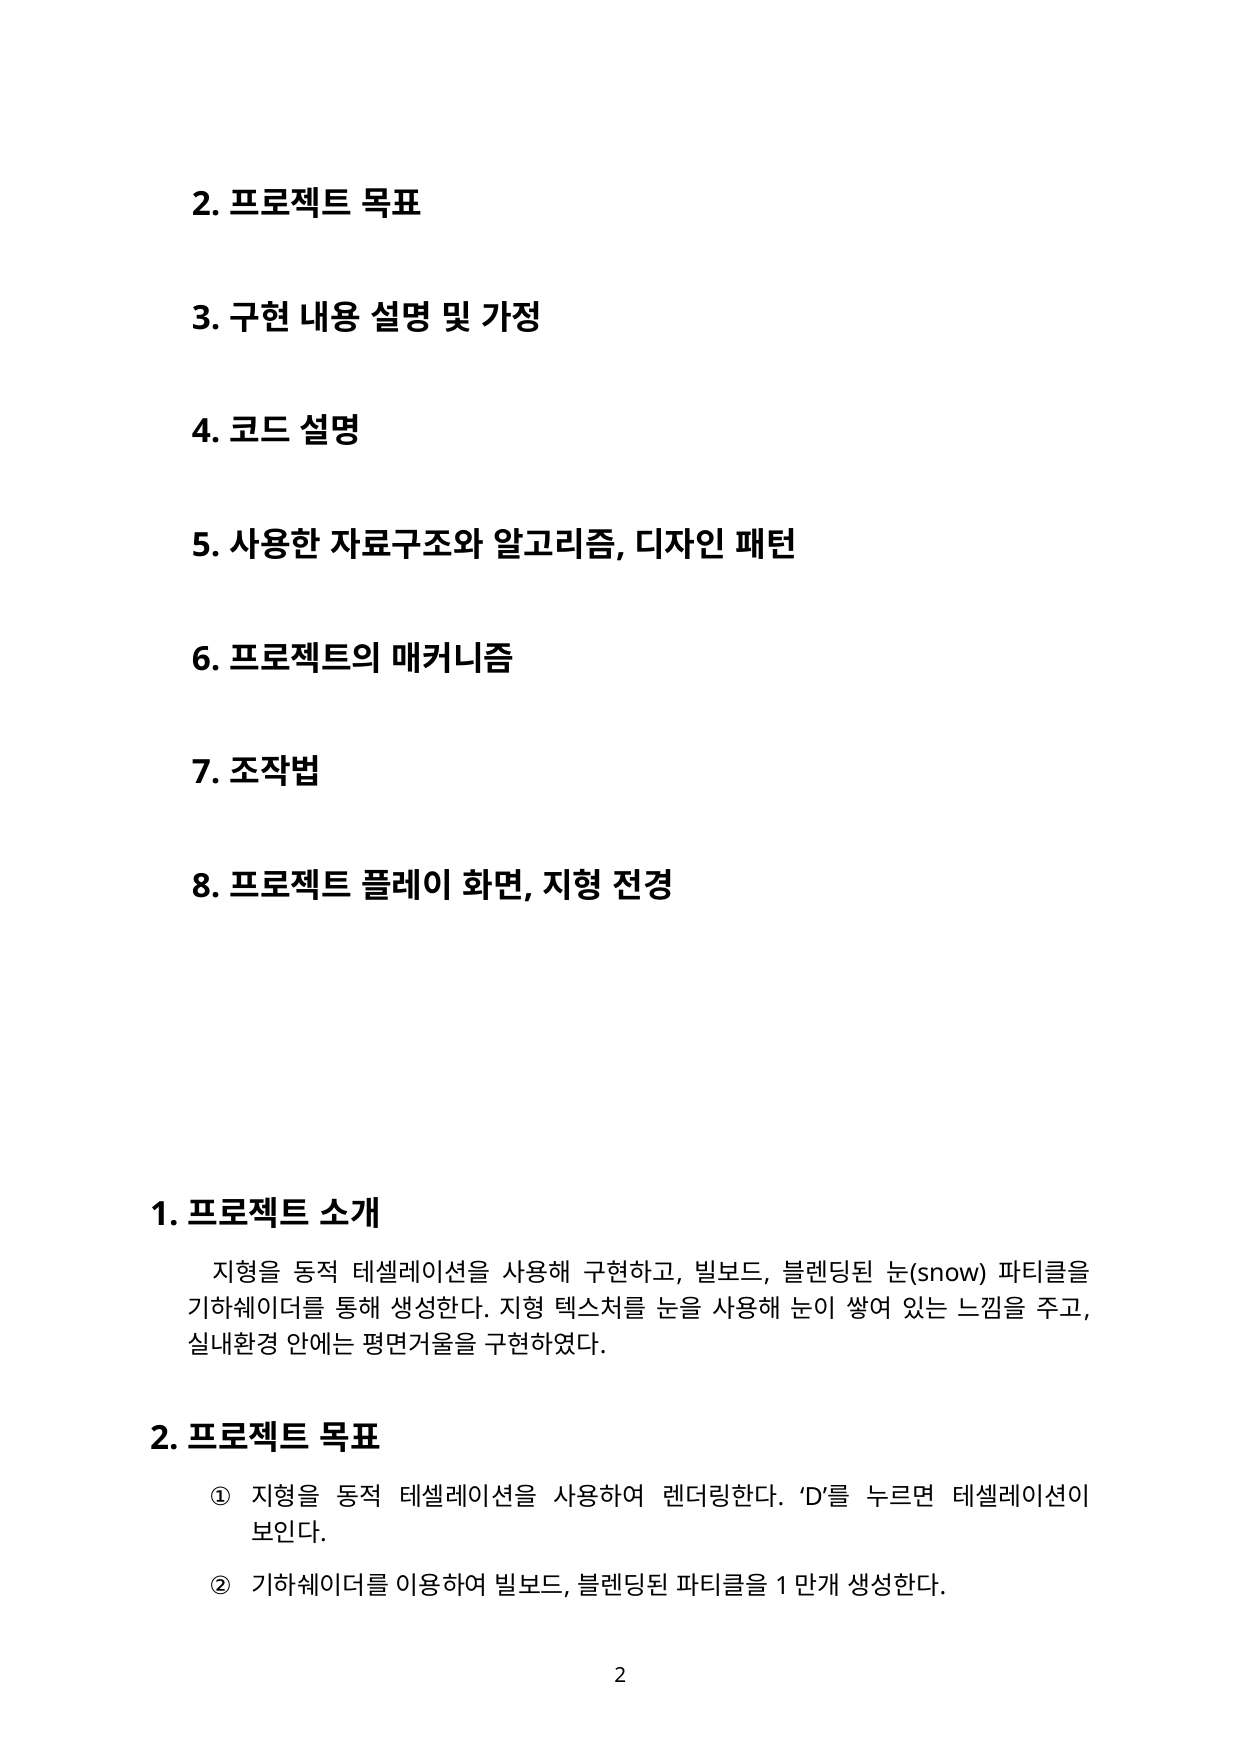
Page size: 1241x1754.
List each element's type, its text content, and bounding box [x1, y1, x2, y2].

list 사용한 자료구조와 알고리즘, 디자인 패턴 [192, 518, 1090, 566]
list 지형을 동적 테셀레이션을 사용해 구현하고, 빌보드, 블렌딩된 눈(snow) 파티클을 기하쉐이더를 통해 생성한다. 지형 텍스처를 눈을 사용해 눈이 쌓여 있는 느낌을 주고, 실내환경 안에는 평면거울을 구현하였다. [187, 1252, 1090, 1361]
list 코드 설명 [192, 404, 1090, 453]
list 프로젝트 플레이 화면, 지형 전경 [192, 858, 1090, 907]
list 조작법 [192, 745, 1090, 793]
list 지형을 동적 테셀레이션을 사용하여 렌더링한다. ‘D’를 누르면 테셀레이션이 보인다. [209, 1476, 1090, 1548]
list 프로젝트 소개 [150, 1187, 1090, 1235]
list 프로젝트 목표 [192, 177, 1090, 226]
list 프로젝트 목표 [150, 1411, 1090, 1459]
list 프로젝트의 매커니즘 [192, 631, 1090, 680]
list 기하쉐이더를 이용하여 빌보드, 블렌딩된 파티클을 1만개 생성한다. [209, 1565, 1090, 1601]
list 구현 내용 설명 및 가정 [192, 291, 1090, 339]
